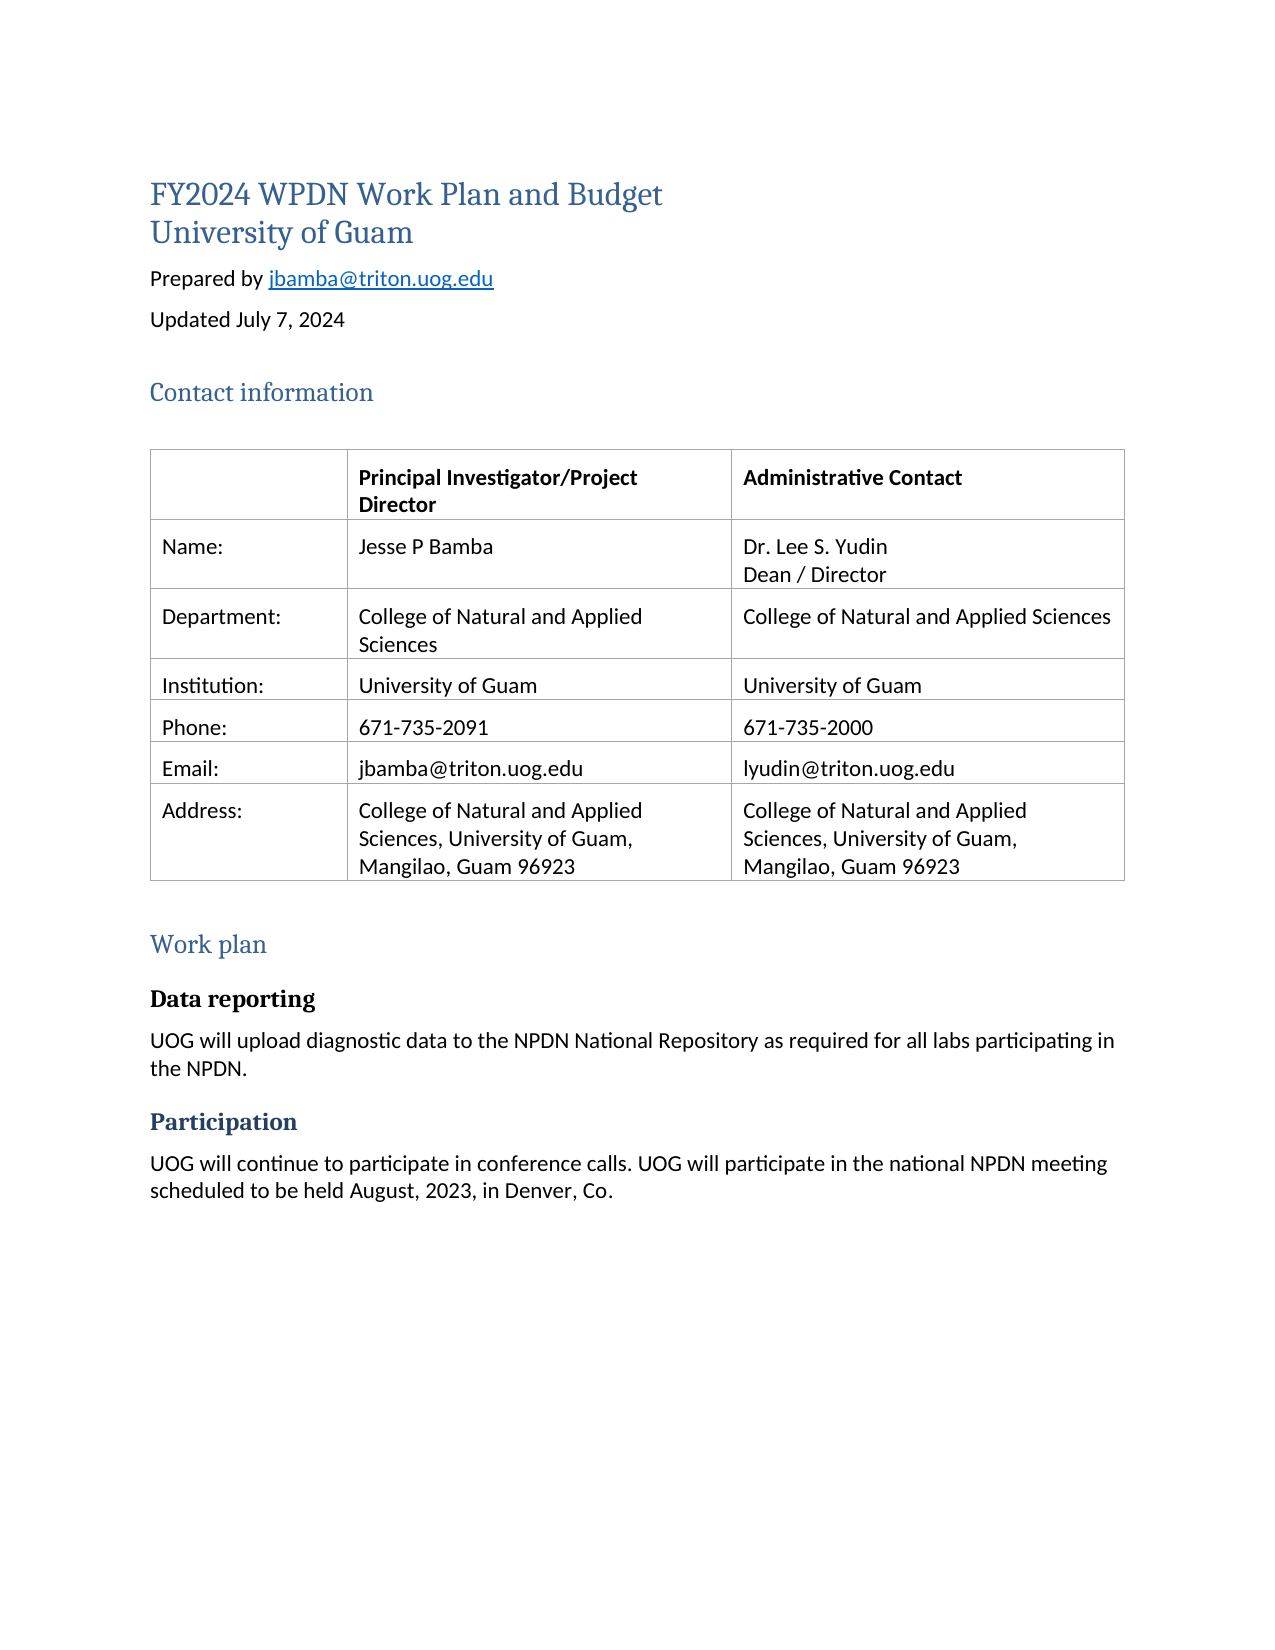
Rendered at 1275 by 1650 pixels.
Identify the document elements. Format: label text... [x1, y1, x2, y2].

table_cell College of Natural and Applied Sciences [732, 589, 1124, 658]
table_cell University of Guam [348, 659, 731, 699]
table_cell lyudin@triton.uog.edu [732, 742, 1124, 782]
table_cell Dr. Lee S. Yudin Dean / Director [732, 520, 1124, 588]
table_cell Department: [151, 589, 347, 658]
subtitle Contact information [150, 377, 1125, 408]
text UOG will continue to participate in conference calls. UOG will participate in the national NPDN meeting scheduled to be held August, 2023, in Denver, Co. [150, 1149, 1125, 1205]
subtitle Data reporting [150, 985, 1125, 1014]
table_cell Address: [151, 784, 347, 880]
table_header Principal Investigator/Project Director [348, 450, 731, 519]
table_cell College of Natural and Applied Sciences, University of Guam, Mangilao, Guam 96923 [348, 784, 731, 880]
table_cell Jesse P Bamba [348, 520, 731, 588]
table_cell Name: [151, 520, 347, 588]
subtitle FY2024 WPDN Work Plan and Budget University of Guam [150, 175, 1125, 252]
table_header Administrative Contact [732, 450, 1124, 519]
text Updated July 7, 2024 [150, 305, 1125, 333]
subtitle Work plan [150, 929, 1125, 960]
text Prepared by jbamba@triton.uog.edu [150, 264, 1125, 292]
table_cell 671-735-2091 [348, 700, 731, 741]
table_cell 671-735-2000 [732, 700, 1124, 741]
table_header [151, 450, 347, 519]
table_cell College of Natural and Applied Sciences, University of Guam, Mangilao, Guam 96923 [732, 784, 1124, 880]
table_cell Institution: [151, 659, 347, 699]
table_cell Phone: [151, 700, 347, 741]
subtitle Participation [150, 1107, 1125, 1136]
text UOG will upload diagnostic data to the NPDN National Repository as required for all labs participating in the NPDN. [150, 1026, 1125, 1082]
table_cell jbamba@triton.uog.edu [348, 742, 731, 782]
table_cell Email: [151, 742, 347, 782]
table_cell College of Natural and Applied Sciences [348, 589, 731, 658]
table_cell University of Guam [732, 659, 1124, 699]
